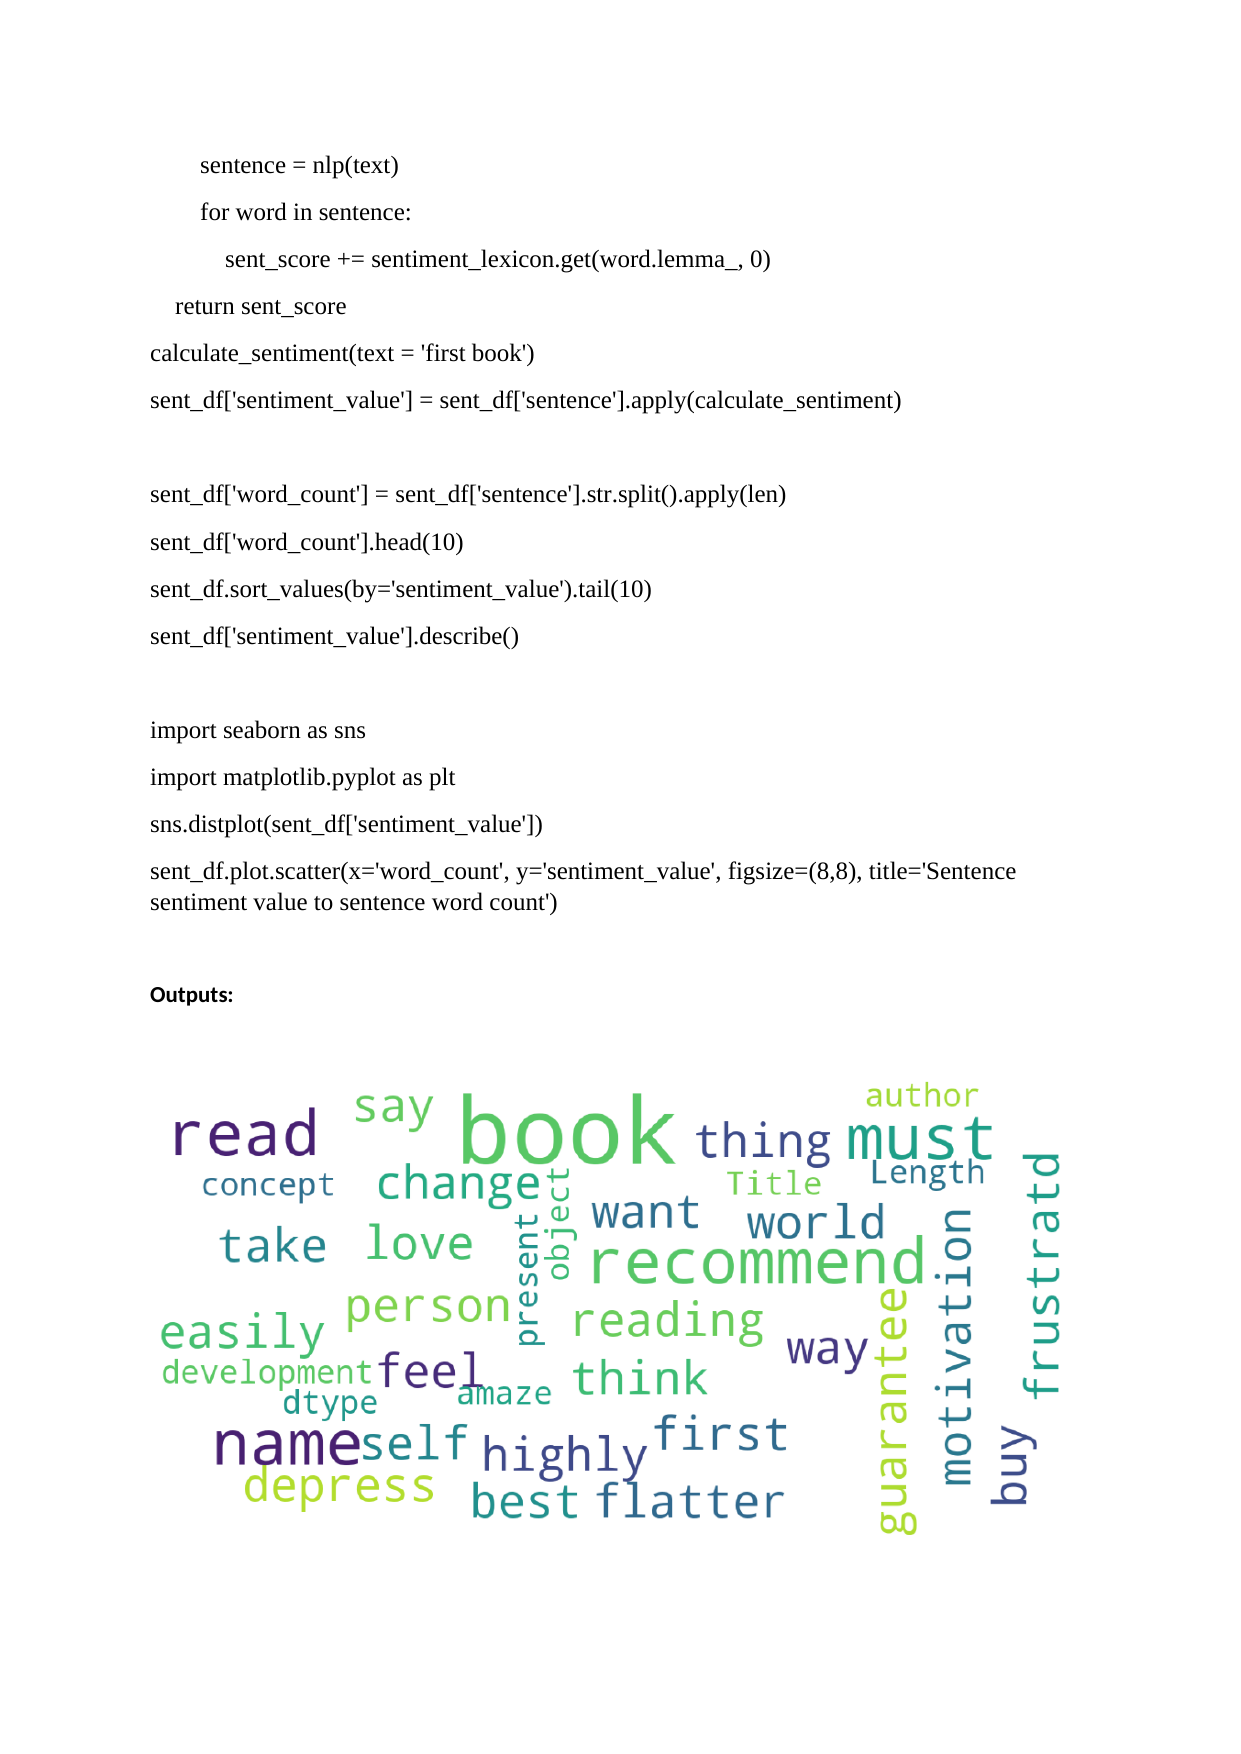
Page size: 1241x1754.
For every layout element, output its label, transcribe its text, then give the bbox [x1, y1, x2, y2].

text sent_df['word_count'] = sent_df['sentence'].str.split().apply(len) [150, 479, 1090, 508]
text return sent_score [150, 291, 1090, 320]
text sent_df.sort_values(by='sentiment_value').tail(10) [150, 574, 1090, 602]
text sent_df['sentiment_value'] = sent_df['sentence'].apply(calculate_sentiment) [150, 385, 1090, 414]
text import matplotlib.pyplot as plt [150, 762, 1090, 791]
text calculate_sentiment(text = 'first book') [150, 338, 1090, 367]
text sns.distplot(sent_df['sentiment_value']) [150, 809, 1090, 838]
text sent_score += sentiment_lexicon.get(word.lemma_, 0) [150, 244, 1090, 273]
text sent_df['sentiment_value'].describe() [150, 621, 1090, 649]
text import seaborn as sns [150, 715, 1090, 744]
picture [150, 1073, 1091, 1550]
text sentence = nlp(text) [150, 150, 1090, 179]
text for word in sentence: [150, 197, 1090, 226]
text Outputs: [150, 980, 1090, 1008]
text sent_df['word_count'].head(10) [150, 527, 1090, 555]
text sent_df.plot.scatter(x='word_count', y='sentiment_value', figsize=(8,8), title='Sentence sentiment value to sentence word count') [150, 856, 1090, 916]
